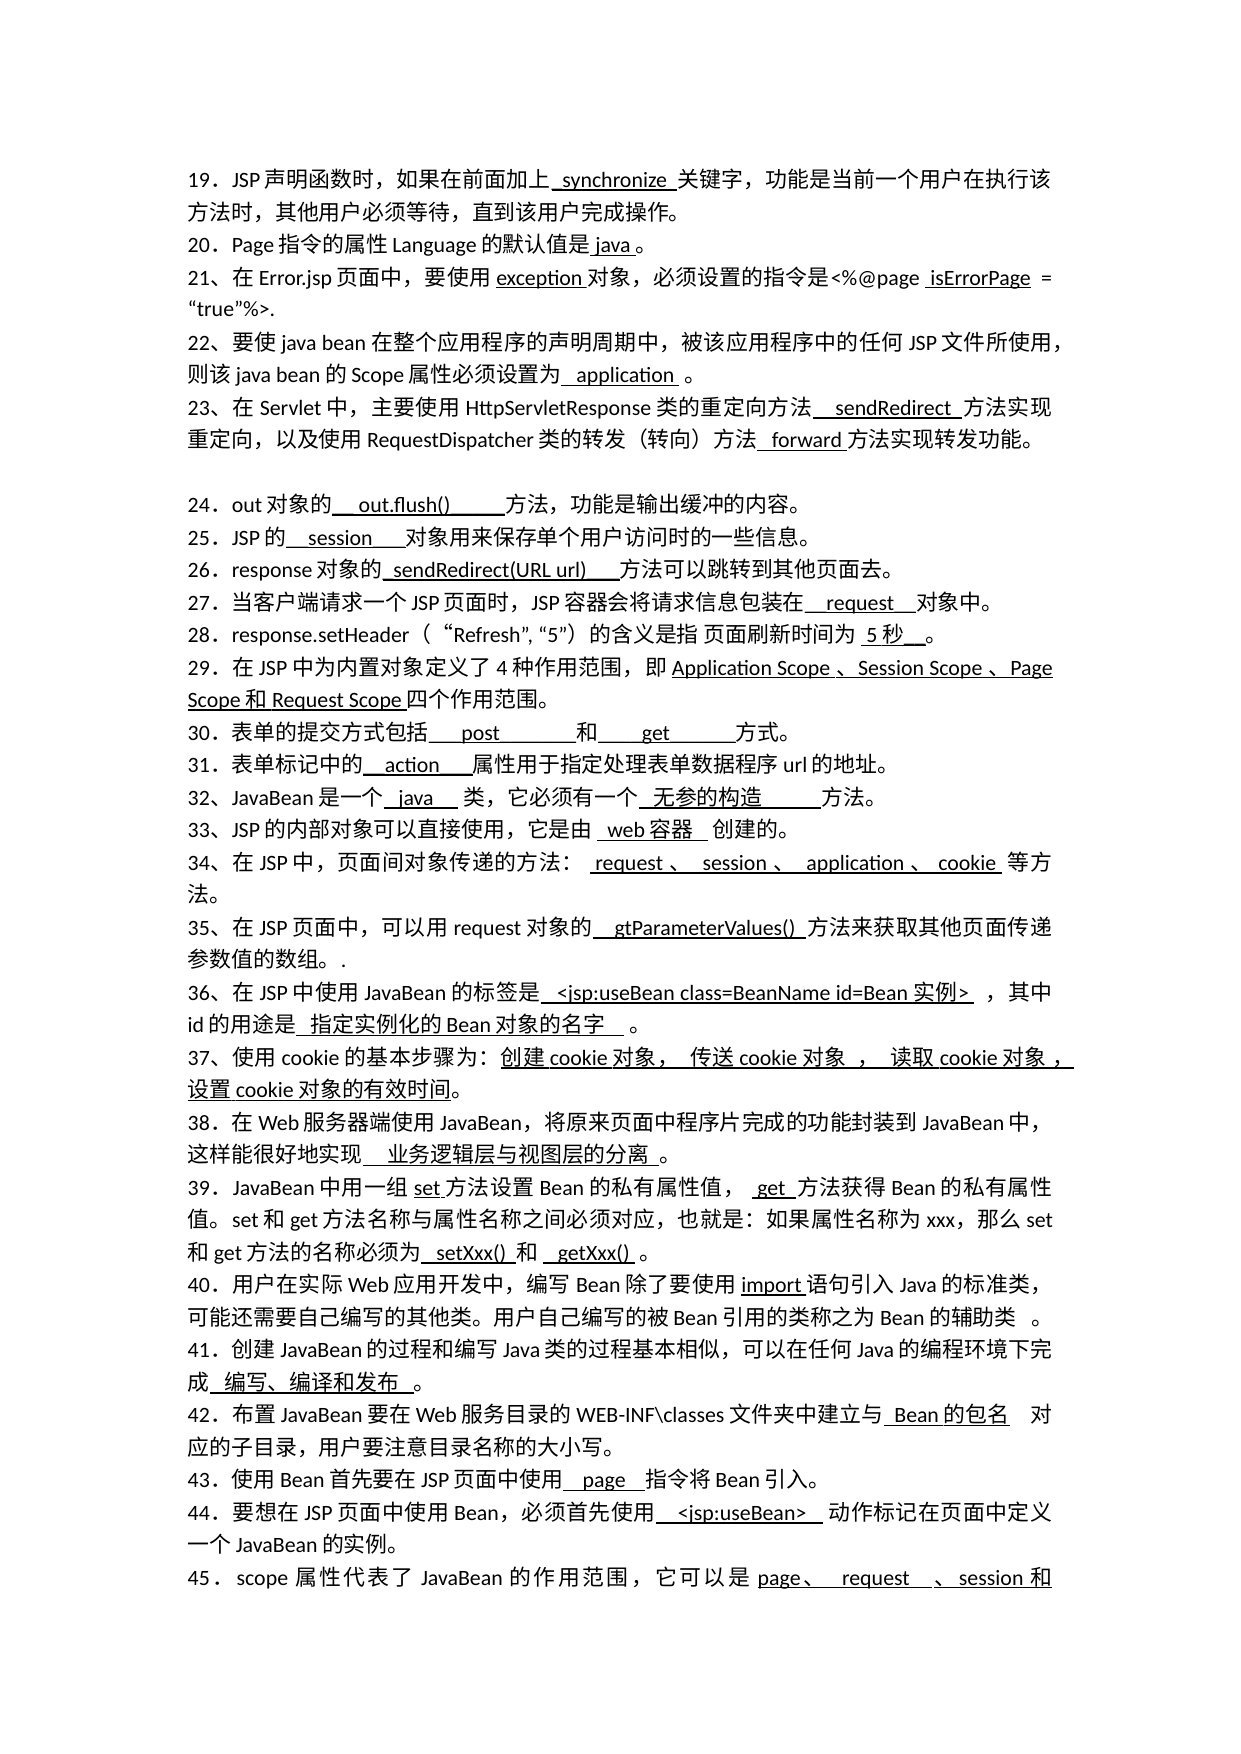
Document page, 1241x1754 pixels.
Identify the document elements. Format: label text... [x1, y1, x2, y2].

text 26．response对象的_sendRedirect(URL url)___方法可以跳转到其他页面去。 [187, 552, 1053, 584]
text 30．表单的提交方式包括___post_______和____get______方式。 [187, 714, 1053, 747]
text 37、使用cookie的基本步骤为：创建cookie对象， 传送cookie对象 ， 读取cookie对象 ，设置cookie对象的有效时间。 [187, 1039, 1053, 1104]
text 40．用户在实际Web应用开发中，编写Bean除了要使用import语句引入Java的标准类，可能还需要自己编写的其他类。用户自己编写的被Bean引用的类称之为Bean的辅助类 。 [187, 1267, 1053, 1332]
text 31．表单标记中的__action___属性用于指定处理表单数据程序url的地址。 [187, 747, 1053, 779]
text 43．使用Bean首先要在JSP页面中使用 page 指令将Bean引入。 [187, 1462, 1053, 1494]
text 35、在JSP页面中，可以用request对象的 gtParameterValues() 方法来获取其他页面传递参数值的数组。. [187, 909, 1053, 974]
text 24．out对象的__ out.flush()_____方法，功能是输出缓冲的内容。 [187, 487, 1053, 519]
text 44．要想在JSP页面中使用Bean，必须首先使用 <jsp:useBean> 动作标记在页面中定义一个JavaBean的实例。 [187, 1494, 1053, 1559]
text 33、JSP的内部对象可以直接使用，它是由 web容器 创建的。 [187, 812, 1053, 844]
text 28．response.setHeader（“Refresh”, “5”）的含义是指 页面刷新时间为 5秒__。 [187, 617, 1053, 649]
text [187, 1559, 1053, 1592]
text 22、要使java bean在整个应用程序的声明周期中，被该应用程序中的任何JSP文件所使用，则该java bean的Scope属性必须设置为 application 。 [187, 324, 1053, 389]
text 42．布置JavaBean要在Web服务目录的WEB-INF\classes文件夹中建立与 Bean的包名 对应的子目录，用户要注意目录名称的大小写。 [187, 1397, 1053, 1462]
text 39．JavaBean中用一组set方法设置Bean的私有属性值， get 方法获得Bean的私有属性值。set和get方法名称与属性名称之间必须对应，也就是：如果属性名称为xxx，那么set和get方法的名称必须为 setXxx() 和 getXxx() 。 [187, 1169, 1053, 1267]
text 29．在JSP中为内置对象定义了4种作用范围，即Application Scope 、Session Scope 、Page Scope 和Request Scope 四个作用范围。 [187, 649, 1053, 714]
text 27．当客户端请求一个JSP页面时，JSP容器会将请求信息包装在__request__对象中。 [187, 584, 1053, 617]
text 36、在JSP中使用JavaBean的标签是 <jsp:useBean class=BeanName id=Bean实例> ，其中id的用途是 指定实例化的Bean对象的名字 。 [187, 974, 1053, 1039]
text 23、在Servlet中，主要使用HttpServletResponse类的重定向方法 sendRedirect 方法实现重定向，以及使用RequestDispatcher类的转发（转向）方法 forward 方法实现转发功能。 [187, 389, 1053, 454]
text 20．Page指令的属性Language的默认值是 java 。 [187, 227, 1053, 259]
text 25．JSP的__session___对象用来保存单个用户访问时的一些信息。 [187, 519, 1053, 552]
text 32、JavaBean是一个 java 类，它必须有一个 无参的构造 方法。 [187, 779, 1053, 812]
text 21、在Error.jsp页面中，要使用exception对象，必须设置的指令是<%@page isErrorPage = “true”%>. [187, 259, 1053, 324]
text 38．在Web服务器端使用JavaBean，将原来页面中程序片完成的功能封装到JavaBean中，这样能很好地实现 业务逻辑层与视图层的分离 。 [187, 1104, 1053, 1169]
text 41．创建JavaBean的过程和编写Java类的过程基本相似，可以在任何Java的编程环境下完成 编写、编译和发布 。 [187, 1332, 1053, 1397]
text 19．JSP声明函数时，如果在前面加上_synchronize 关键字，功能是当前一个用户在执行该方法时，其他用户必须等待，直到该用户完成操作。 [187, 162, 1053, 227]
text 34、在JSP中，页面间对象传递的方法： request 、 session 、 application 、 cookie 等方法。 [187, 844, 1053, 909]
